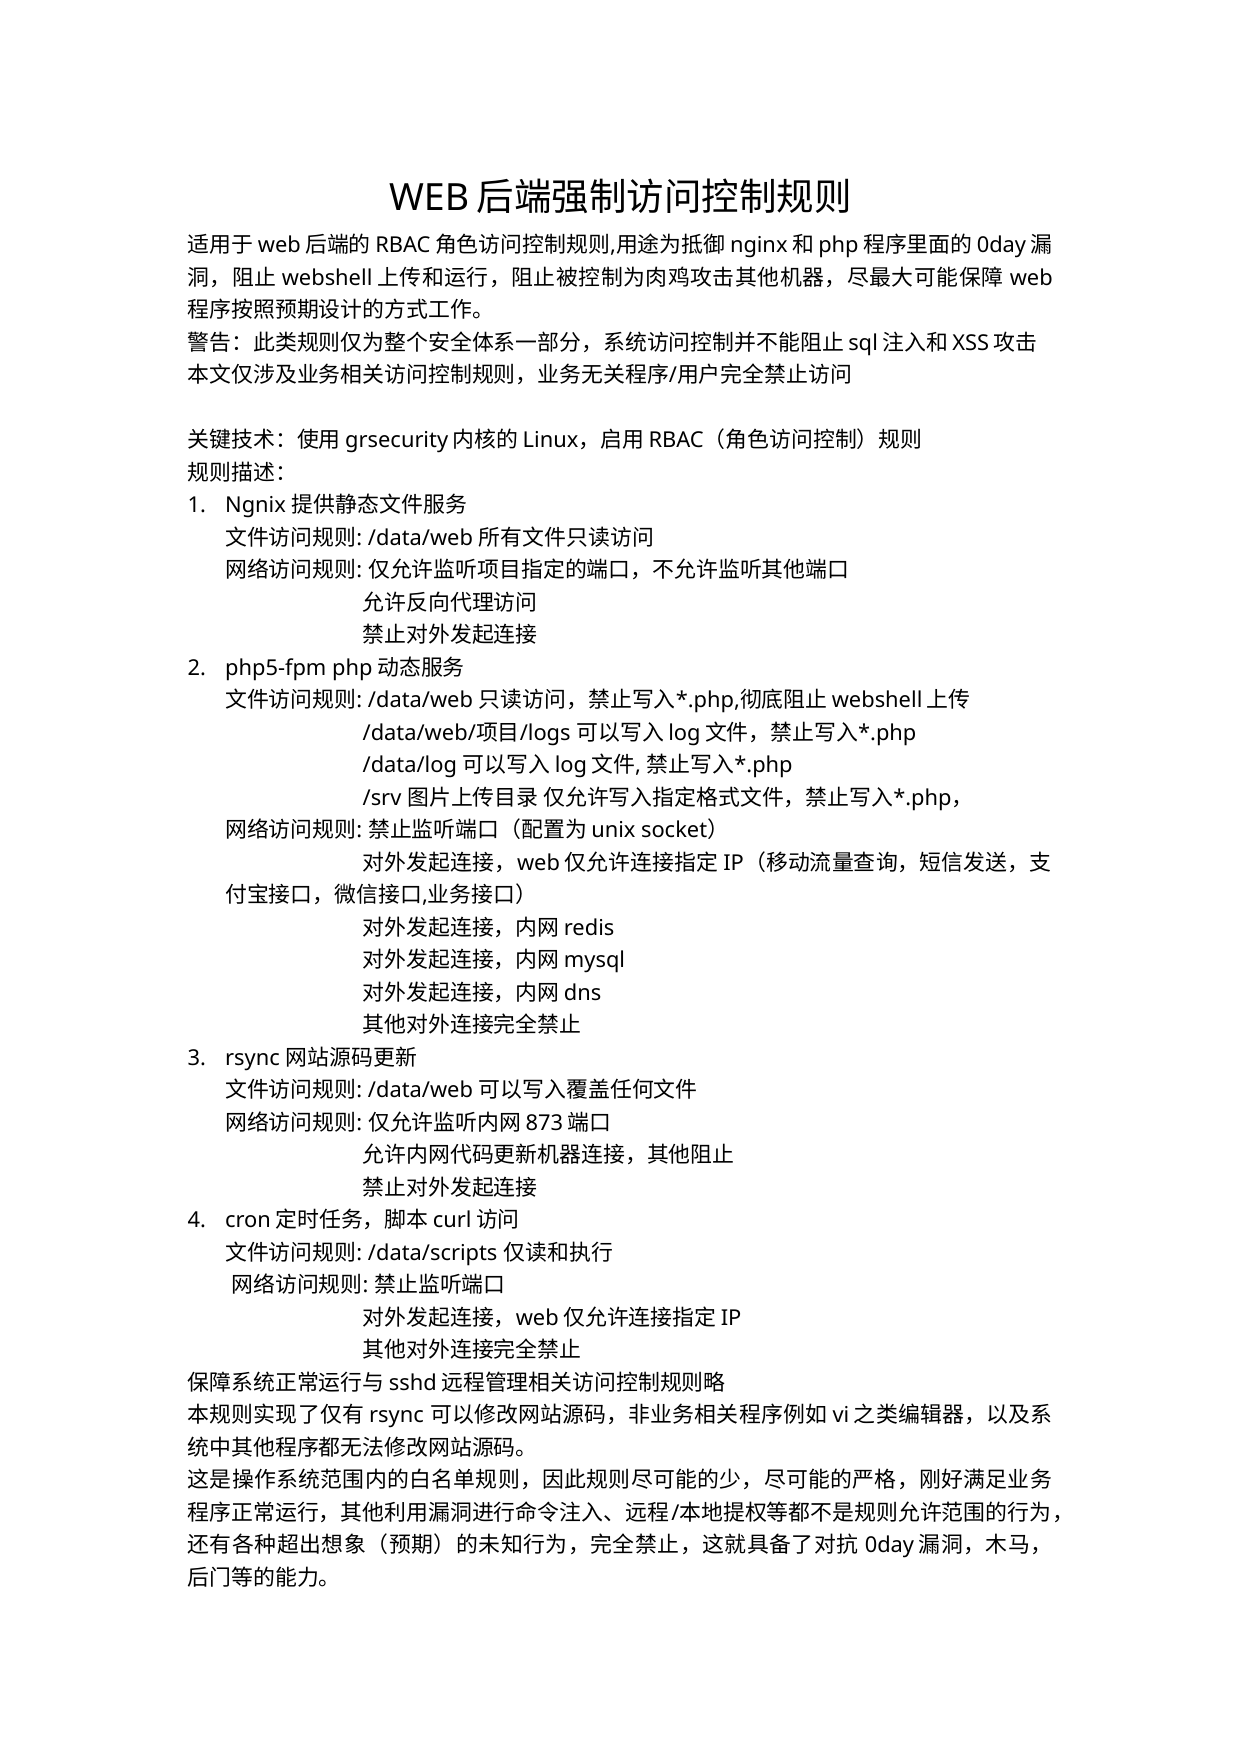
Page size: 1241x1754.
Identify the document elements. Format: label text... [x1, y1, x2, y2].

text 本规则实现了仅有rsync 可以修改网站源码，非业务相关程序例如vi之类编辑器，以及系统中其他程序都无法修改网站源码。 [187, 1397, 1053, 1462]
text 保障系统正常运行与sshd远程管理相关访问控制规则略 [187, 1364, 1053, 1397]
text 关键技术：使用grsecurity内核的Linux，启用RBAC（角色访问控制）规则 [187, 422, 1053, 454]
list 对外发起连接，web仅允许连接指定IP [225, 1299, 1053, 1332]
list 其他对外连接完全禁止 [225, 1332, 1053, 1364]
list rsync 网站源码更新 [187, 1039, 1053, 1072]
list 文件访问规则: /data/web 所有文件只读访问 [225, 519, 1053, 552]
list 网络访问规则: 禁止监听端口（配置为unix socket） [225, 812, 1053, 844]
text 警告：此类规则仅为整个安全体系一部分，系统访问控制并不能阻止sql注入和XSS攻击 [187, 324, 1053, 357]
list 禁止对外发起连接 [225, 617, 1053, 649]
list 允许反向代理访问 [225, 584, 1053, 617]
list 对外发起连接，内网redis [225, 909, 1053, 942]
list 对外发起连接，内网dns [225, 974, 1053, 1007]
list 网络访问规则: 仅允许监听内网873端口 [225, 1104, 1053, 1137]
list 网络访问规则: 禁止监听端口 [225, 1267, 1053, 1299]
text 本文仅涉及业务相关访问控制规则，业务无关程序/用户完全禁止访问 [187, 357, 1053, 389]
text 文件访问规则: /data/scripts 仅读和执行 [187, 1234, 1053, 1267]
list 对外发起连接，web仅允许连接指定IP（移动流量查询，短信发送，支付宝接口，微信接口,业务接口） [225, 844, 1053, 909]
list 对外发起连接，内网mysql [225, 942, 1053, 974]
text WEB后端强制访问控制规则 [187, 162, 1053, 227]
list 文件访问规则: /data/web 可以写入覆盖任何文件 [225, 1072, 1053, 1104]
list cron定时任务，脚本curl访问 [187, 1202, 1053, 1234]
list /data/web/项目/logs 可以写入log文件，禁止写入*.php [225, 714, 1053, 747]
list Ngnix 提供静态文件服务 [187, 487, 1053, 519]
text 规则描述： [187, 454, 1053, 487]
list 其他对外连接完全禁止 [225, 1007, 1053, 1039]
list /data/log 可以写入log文件, 禁止写入*.php [225, 747, 1053, 779]
list 允许内网代码更新机器连接，其他阻止 [225, 1137, 1053, 1169]
text 适用于web后端的RBAC角色访问控制规则,用途为抵御nginx和php程序里面的0day漏洞，阻止webshell上传和运行，阻止被控制为肉鸡攻击其他机器，尽最大可能保障web程序按照预期设计的方式工作。 [187, 227, 1053, 324]
text /srv 图片上传目录 仅允许写入指定格式文件，禁止写入*.php， [187, 779, 1053, 812]
list php5-fpm php动态服务 [187, 649, 1053, 682]
list 文件访问规则: /data/web 只读访问，禁止写入*.php,彻底阻止webshell上传 [225, 682, 1053, 714]
list 网络访问规则: 仅允许监听项目指定的端口，不允许监听其他端口 [225, 552, 1053, 584]
text 这是操作系统范围内的白名单规则，因此规则尽可能的少，尽可能的严格，刚好满足业务程序正常运行，其他利用漏洞进行命令注入、远程/本地提权等都不是规则允许范围的行为，还有各种超出想象（预期）的未知行为，完全禁止，这就具备了对抗0day漏洞，木马，后门等的能力。 [187, 1462, 1053, 1592]
list 禁止对外发起连接 [225, 1169, 1053, 1202]
